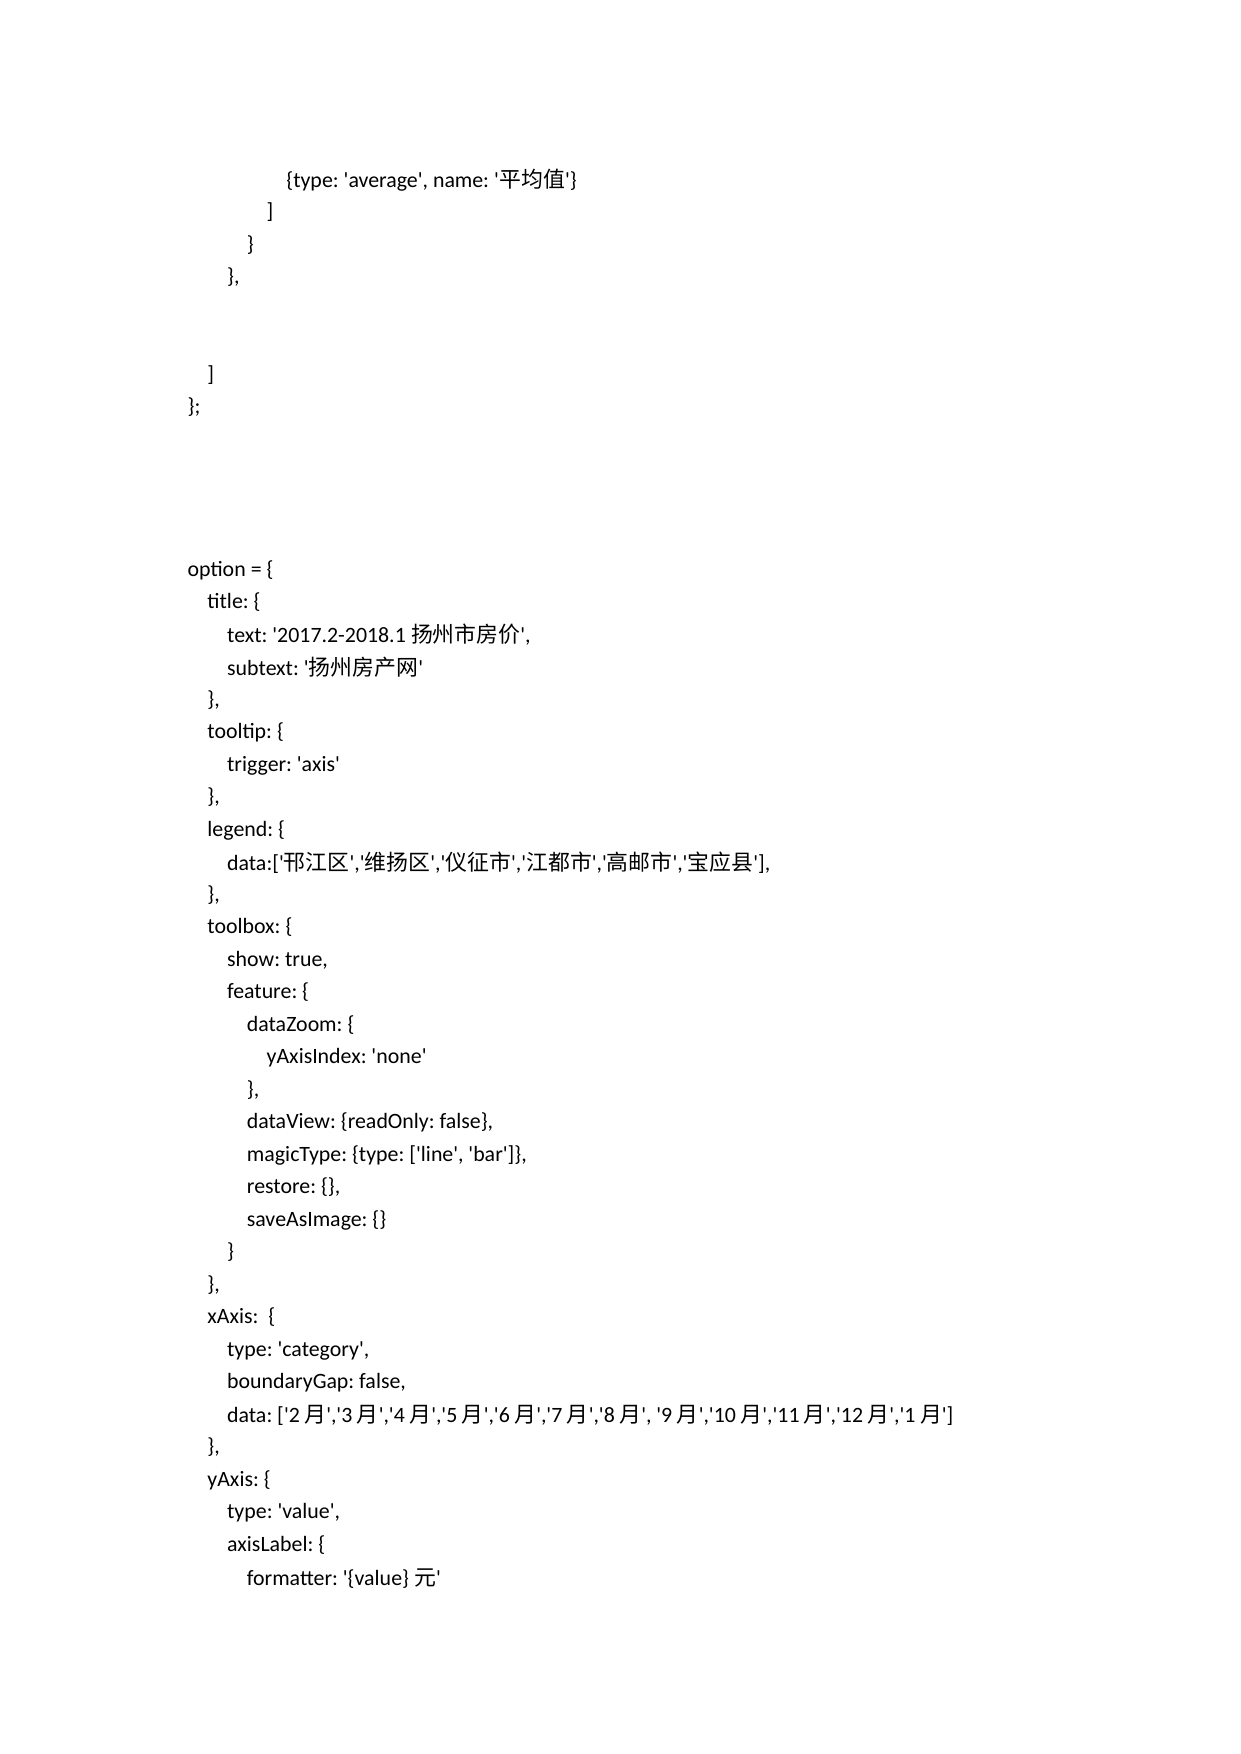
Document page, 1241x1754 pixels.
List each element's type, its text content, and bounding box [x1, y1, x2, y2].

text title: { [187, 584, 1053, 617]
text tooltip: { [187, 714, 1053, 747]
text subtext: '扬州房产网' [187, 649, 1053, 682]
text }, [187, 682, 1053, 714]
text data: ['2月','3月','4月','5月','6月','7月','8月', '9月','10月','11月','12月','1月'] [187, 1397, 1053, 1429]
text ] [187, 194, 1053, 227]
text }, [187, 1429, 1053, 1462]
text dataZoom: { [187, 1007, 1053, 1039]
text data:['邗江区','维扬区','仪征市','江都市','高邮市','宝应县'], [187, 844, 1053, 877]
text feature: { [187, 974, 1053, 1007]
text type: 'category', [187, 1332, 1053, 1364]
text legend: { [187, 812, 1053, 844]
text formatter: '{value} 元' [187, 1559, 1053, 1592]
text xAxis: { [187, 1299, 1053, 1332]
text boundaryGap: false, [187, 1364, 1053, 1397]
text yAxisIndex: 'none' [187, 1039, 1053, 1072]
text axisLabel: { [187, 1527, 1053, 1559]
text }, [187, 1072, 1053, 1104]
text {type: 'average', name: '平均值'} [187, 162, 1053, 194]
text show: true, [187, 942, 1053, 974]
text saveAsImage: {} [187, 1202, 1053, 1234]
text yAxis: { [187, 1462, 1053, 1494]
text }; [187, 389, 1053, 422]
text type: 'value', [187, 1494, 1053, 1527]
text restore: {}, [187, 1169, 1053, 1202]
text text: '2017.2-2018.1 扬州市房价', [187, 617, 1053, 649]
text } [187, 227, 1053, 259]
text }, [187, 259, 1053, 292]
text }, [187, 877, 1053, 909]
text dataView: {readOnly: false}, [187, 1104, 1053, 1137]
text ] [187, 357, 1053, 389]
text magicType: {type: ['line', 'bar']}, [187, 1137, 1053, 1169]
text }, [187, 1267, 1053, 1299]
text toolbox: { [187, 909, 1053, 942]
text trigger: 'axis' [187, 747, 1053, 779]
text } [187, 1234, 1053, 1267]
text }, [187, 779, 1053, 812]
text option = { [187, 552, 1053, 584]
